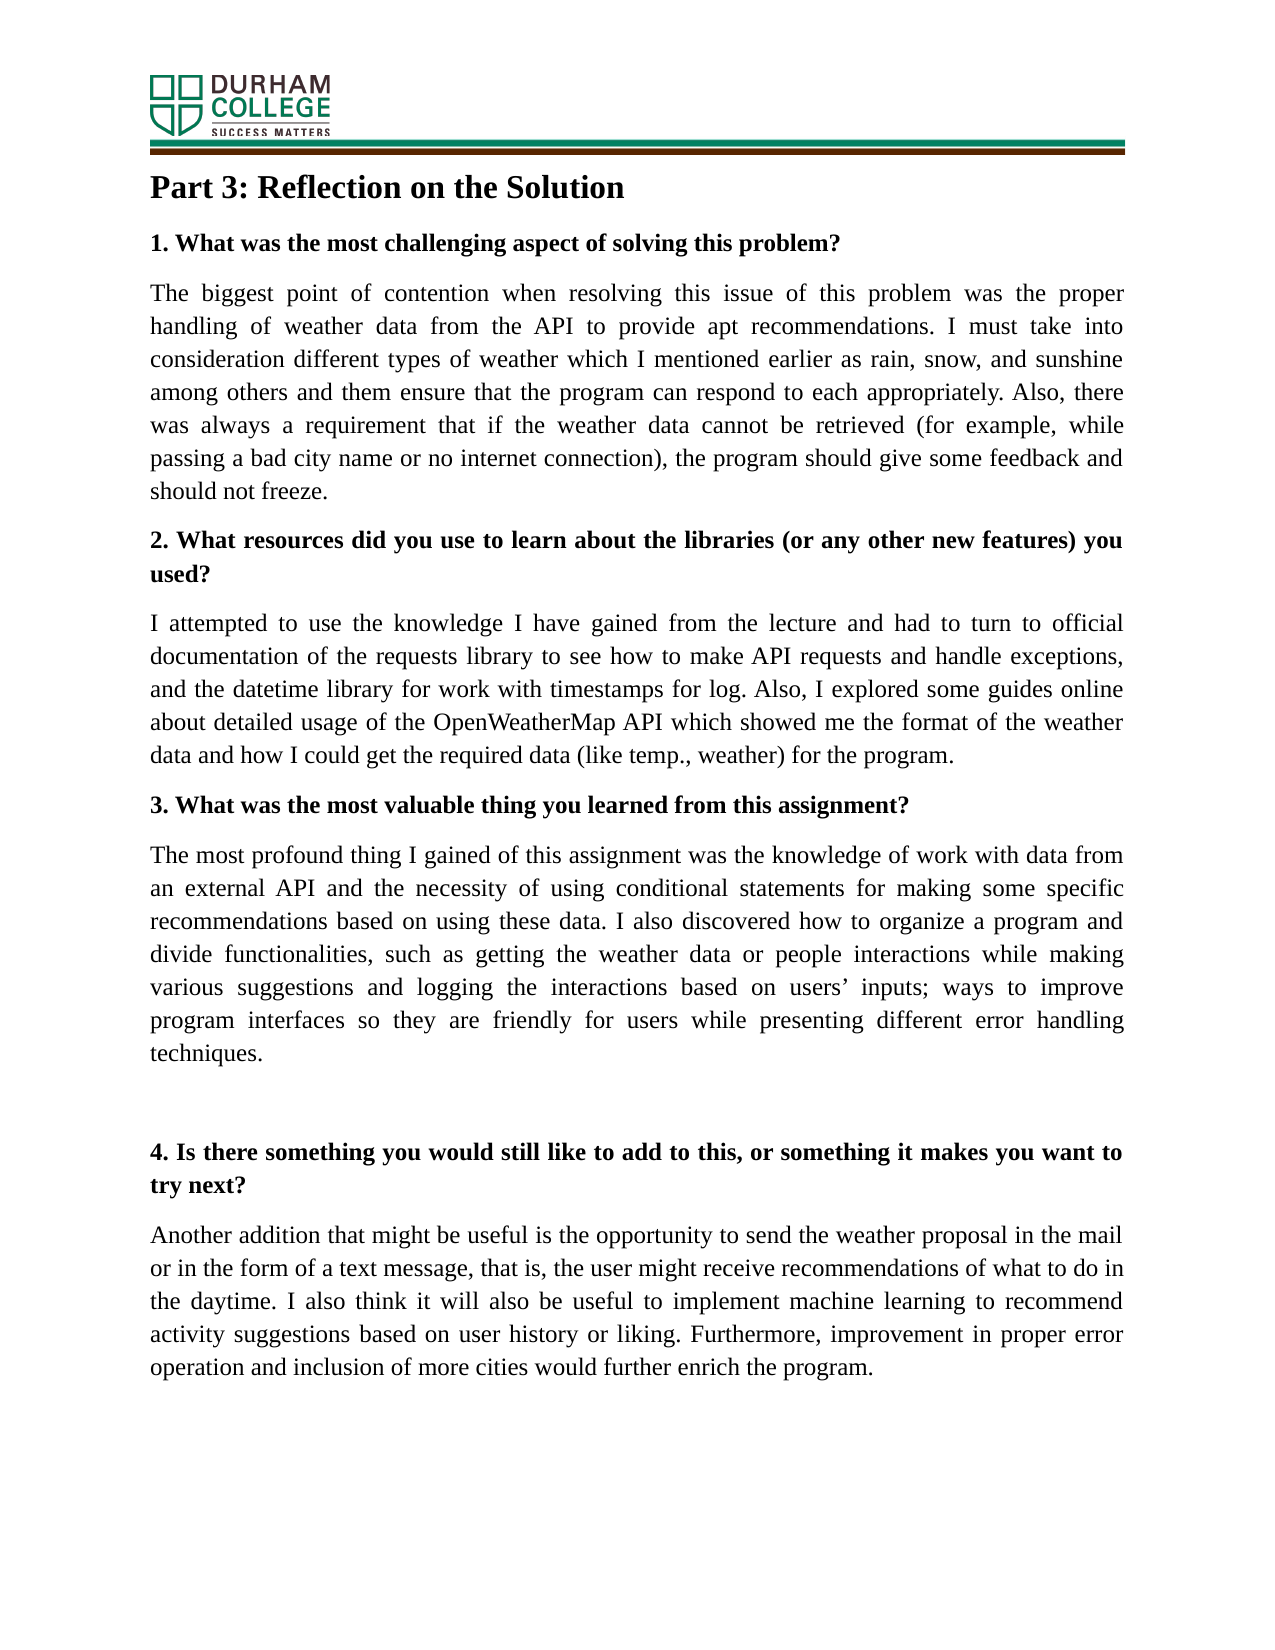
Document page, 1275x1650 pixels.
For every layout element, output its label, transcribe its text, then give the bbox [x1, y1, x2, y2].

picture [150, 75, 1125, 158]
text 1. What was the most challenging aspect of solving this problem? [150, 228, 1125, 257]
text 2. What resources did you use to learn about the libraries (or any other new features) you used? [150, 526, 1125, 587]
text The most profound thing I gained of this assignment was the knowledge of work with data from an external API and the necessity of using conditional statements for making some specific recommendations based on using these data. I also discovered how to organize a program and divide functionalities, such as getting the weather data or people interactions while making various suggestions and logging the interactions based on users’ inputs; ways to improve program interfaces so they are friendly for users while presenting different error handling techniques. [150, 840, 1125, 1067]
text Another addition that might be useful is the opportunity to send the weather proposal in the mail or in the form of a text message, that is, the user might receive recommendations of what to do in the daytime. I also think it will also be useful to implement machine learning to recommend activity suggestions based on user history or liking. Furthermore, improvement in proper error operation and inclusion of more cities would further enrich the program. [150, 1220, 1125, 1381]
text Part 3: Reflection on the Solution [150, 167, 1125, 206]
text The biggest point of contention when resolving this issue of this problem was the proper handling of weather data from the API to provide apt recommendations. I must take into consideration different types of weather which I mentioned earlier as rain, snow, and sunshine among others and them ensure that the program can respond to each appropriately. Also, there was always a requirement that if the weather data cannot be retrieved (for example, while passing a bad city name or no internet connection), the program should give some feedback and should not freeze. [150, 278, 1125, 505]
text I attempted to use the knowledge I have gained from the lecture and had to turn to official documentation of the requests library to see how to make API requests and handle exceptions, and the datetime library for work with timestamps for log. Also, I explored some guides online about detailed usage of the OpenWeatherMap API which showed me the format of the weather data and how I could get the required data (like temp., weather) for the program. [150, 608, 1125, 769]
text 3. What was the most valuable thing you learned from this assignment? [150, 790, 1125, 819]
text 4. Is there something you would still like to add to this, or something it makes you want to try next? [150, 1137, 1125, 1199]
